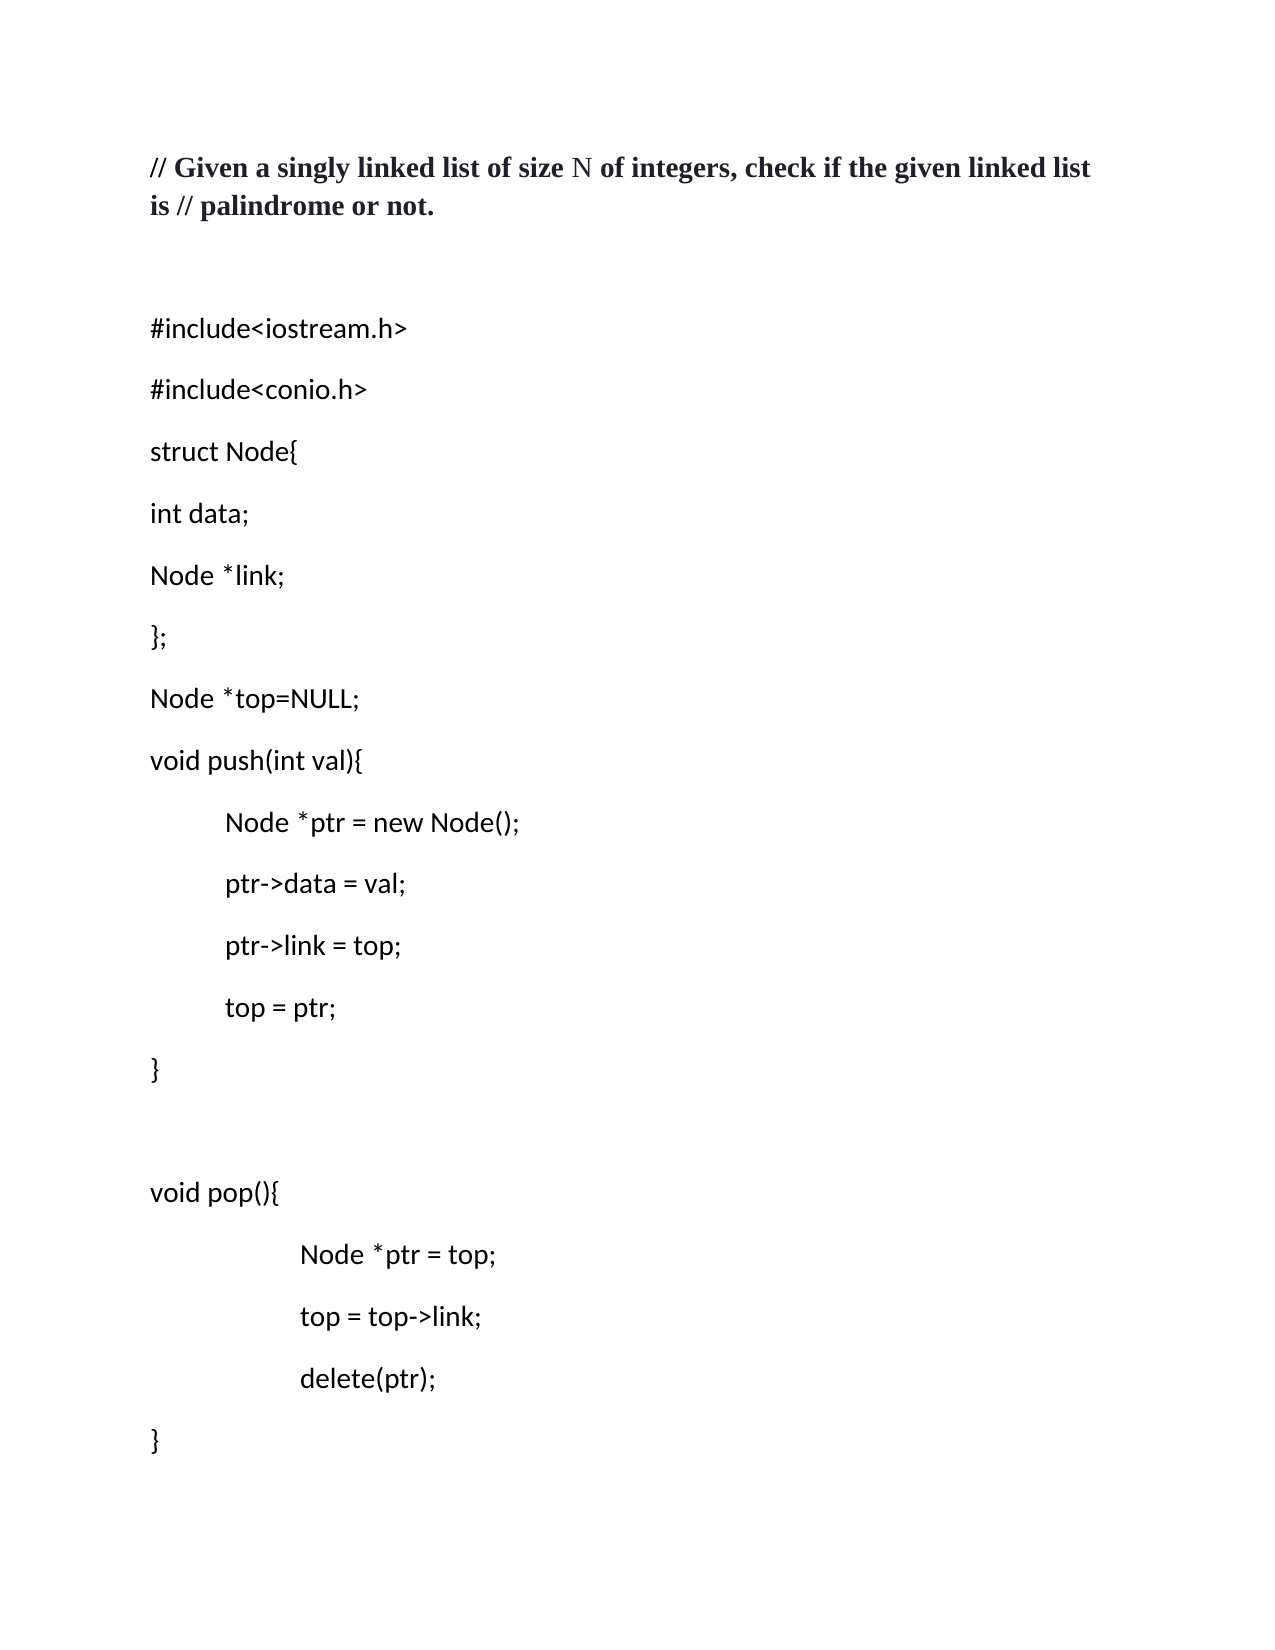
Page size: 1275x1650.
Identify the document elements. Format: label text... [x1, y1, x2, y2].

text void pop(){ [150, 1174, 1125, 1210]
text Node *ptr = new Node(); [150, 804, 1125, 839]
text void push(int val){ [150, 742, 1125, 778]
text #include<conio.h> [150, 371, 1125, 407]
text delete(ptr); [150, 1360, 1125, 1395]
text } [150, 1422, 1125, 1457]
text int data; [150, 495, 1125, 531]
text // Given a singly linked list of size N of integers, check if the given linked list is // palindrome or not. [150, 150, 1125, 222]
text ptr->data = val; [150, 866, 1125, 901]
text top = ptr; [150, 989, 1125, 1025]
text ptr->link = top; [150, 927, 1125, 963]
text #include<iostream.h> [150, 310, 1125, 345]
text top = top->link; [150, 1298, 1125, 1334]
text Node *link; [150, 557, 1125, 592]
text Node *ptr = top; [150, 1236, 1125, 1272]
text } [150, 1051, 1125, 1087]
text Node *top=NULL; [150, 680, 1125, 716]
text struct Node{ [150, 433, 1125, 469]
text }; [150, 618, 1125, 654]
